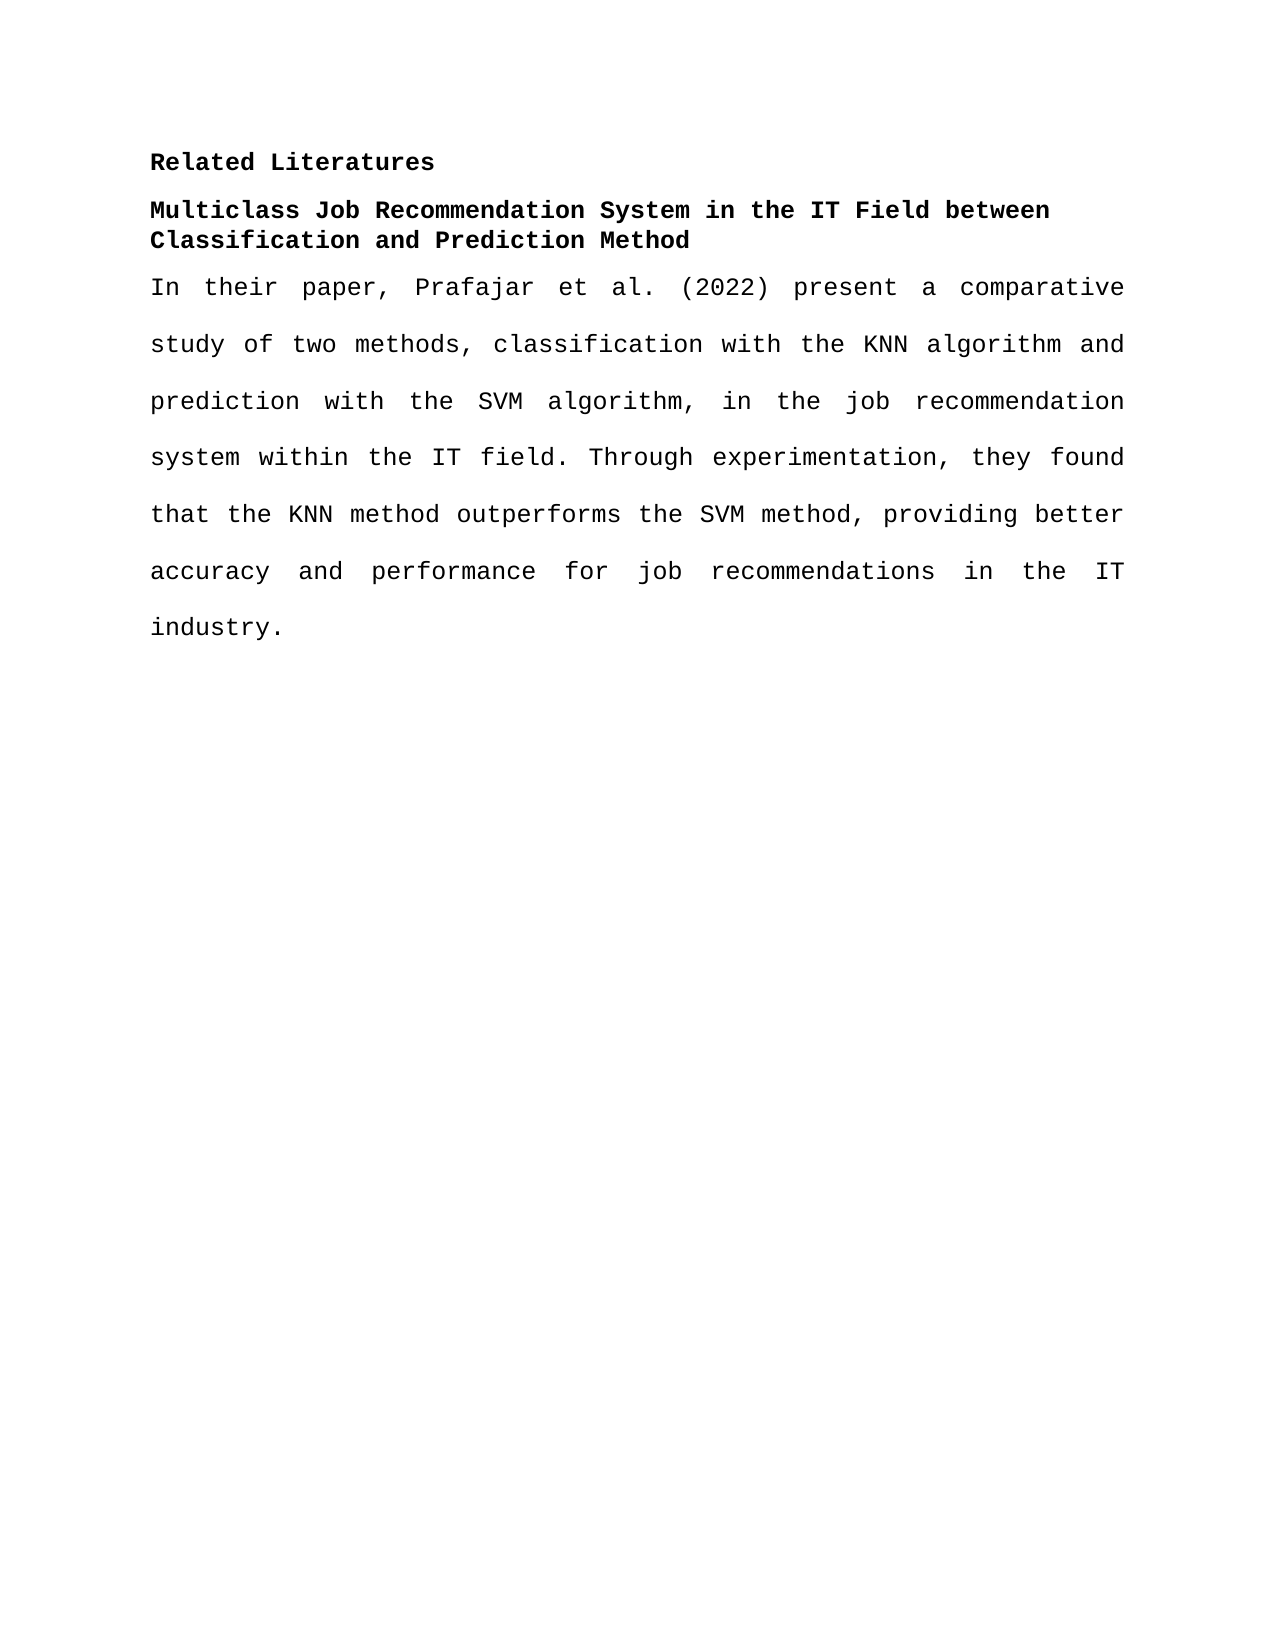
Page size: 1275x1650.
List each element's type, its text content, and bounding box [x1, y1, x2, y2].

text In their paper, Prafajar et al. (2022) present a comparative study of two methods, classification with the KNN algorithm and prediction with the SVM algorithm, in the job recommendation system within the IT field. Through experimentation, they found that the KNN method outperforms the SVM method, providing better accuracy and performance for job recommendations in the IT industry. [150, 275, 1125, 643]
text Related Literatures [150, 150, 1125, 178]
text Multiclass Job Recommendation System in the IT Field between Classification and Prediction Method [150, 197, 1125, 256]
